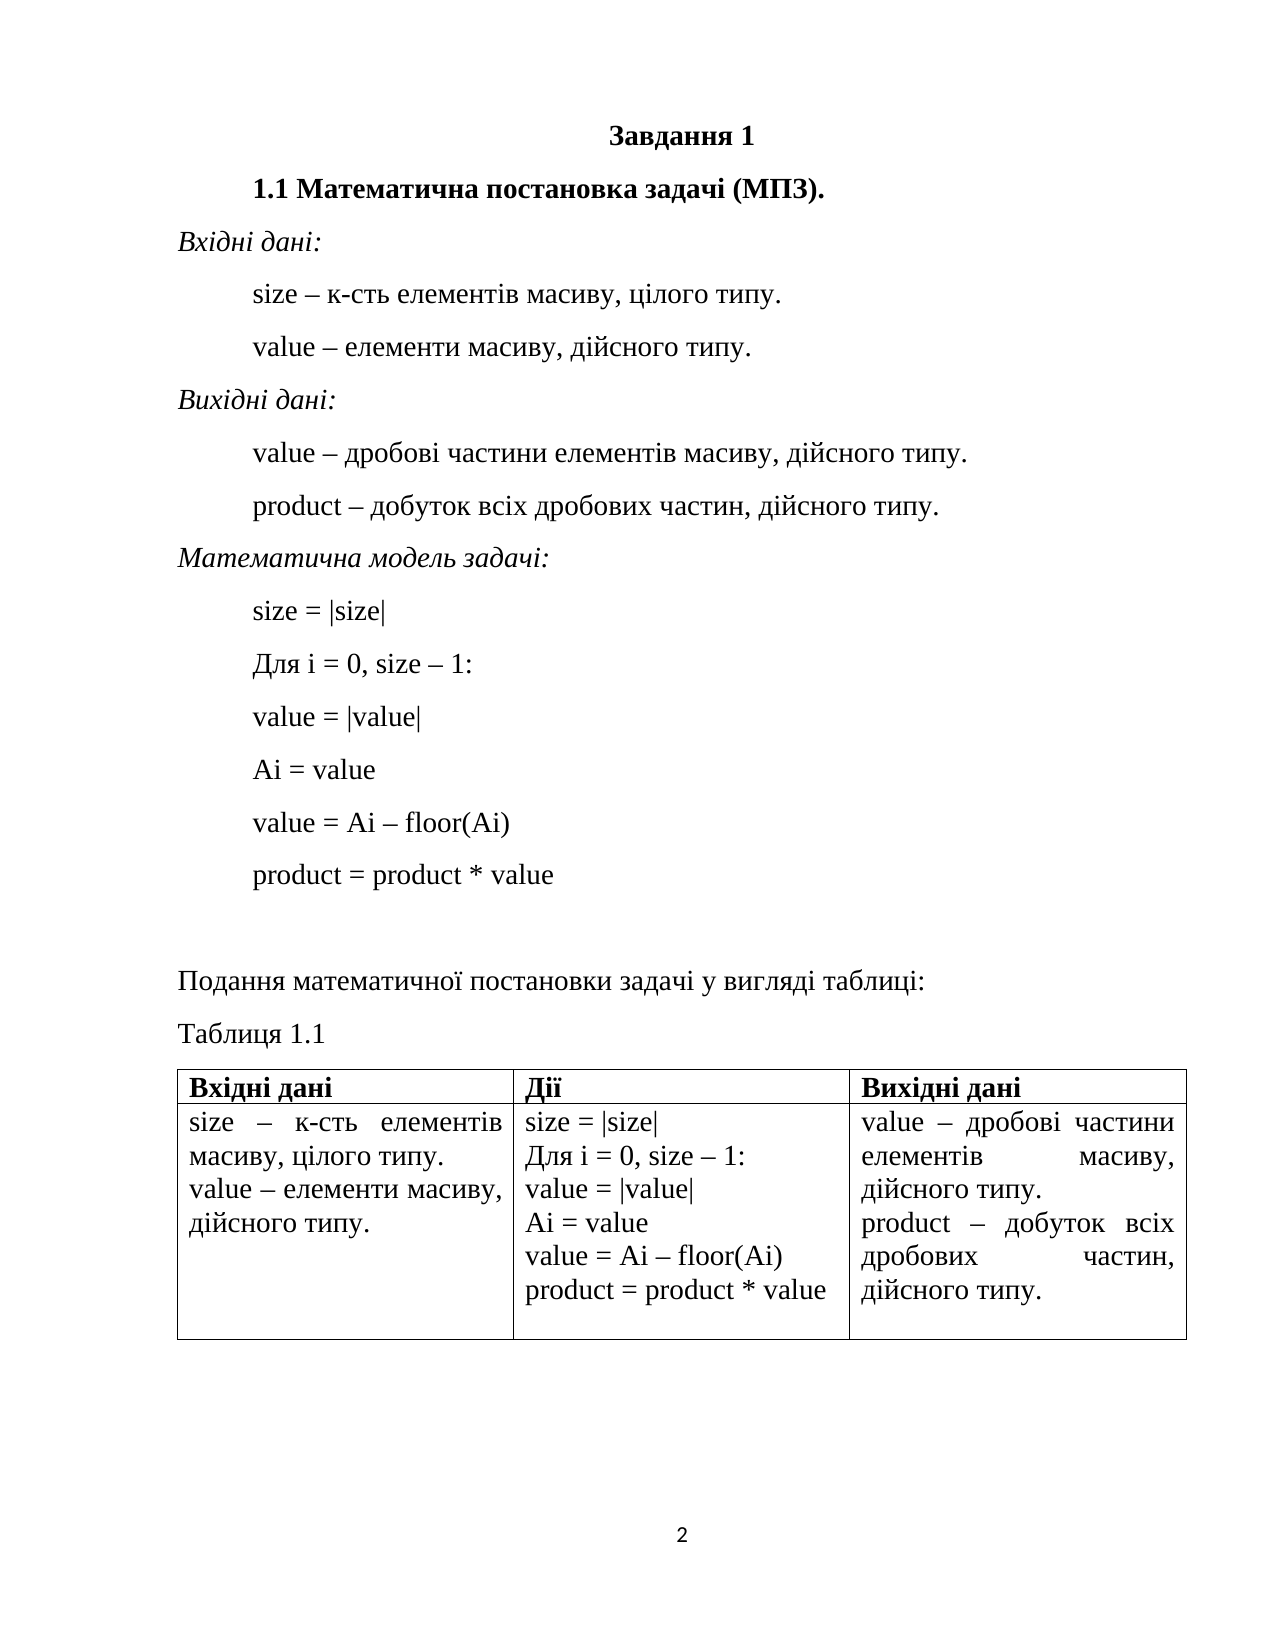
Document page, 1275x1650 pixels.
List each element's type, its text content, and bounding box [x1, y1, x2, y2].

text Подання математичної постановки задачі у вигляді таблиці: [177, 963, 1186, 997]
text size – к-сть елементів масиву, цілого типу. [177, 277, 1186, 310]
text Ai = value [177, 752, 1186, 785]
table_cell value – дробові частини елементів масиву, дійсного типу. product – добуток всіх дробових частин, дійсного типу. [850, 1104, 1186, 1339]
table_cell size = |size| Для i = 0, size – 1: value = |value| Ai = value value = Ai – floor(Ai) product = product * value [514, 1104, 849, 1339]
text Для i = 0, size – 1: [177, 646, 1186, 680]
text value – дробові частини елементів масиву, дійсного типу. [177, 435, 1186, 468]
text Завдання 1 [177, 118, 1186, 152]
text Вихідні дані: [177, 382, 1186, 416]
table_header Дії [514, 1070, 849, 1103]
text Вхідні дані: [177, 224, 1186, 257]
text product – добуток всіх дробових частин, дійсного типу. [177, 488, 1186, 521]
text Таблиця 1.1 [177, 1016, 1186, 1049]
text value = |value| [177, 699, 1186, 733]
text Математична модель задачі: [177, 541, 1186, 574]
text 1.1 Математична постановка задачі (МПЗ). [252, 171, 1186, 204]
text size = |size| [177, 593, 1186, 627]
text product = product * value [177, 857, 1186, 891]
table_cell size – к-сть елементів масиву, цілого типу. value – елементи масиву, дійсного типу. [178, 1104, 513, 1339]
text value – елементи масиву, дійсного типу. [177, 329, 1186, 363]
table_header Вихідні дані [850, 1070, 1186, 1103]
table_header Вхідні дані [178, 1070, 513, 1103]
text value = Ai – floor(Ai) [177, 805, 1186, 838]
